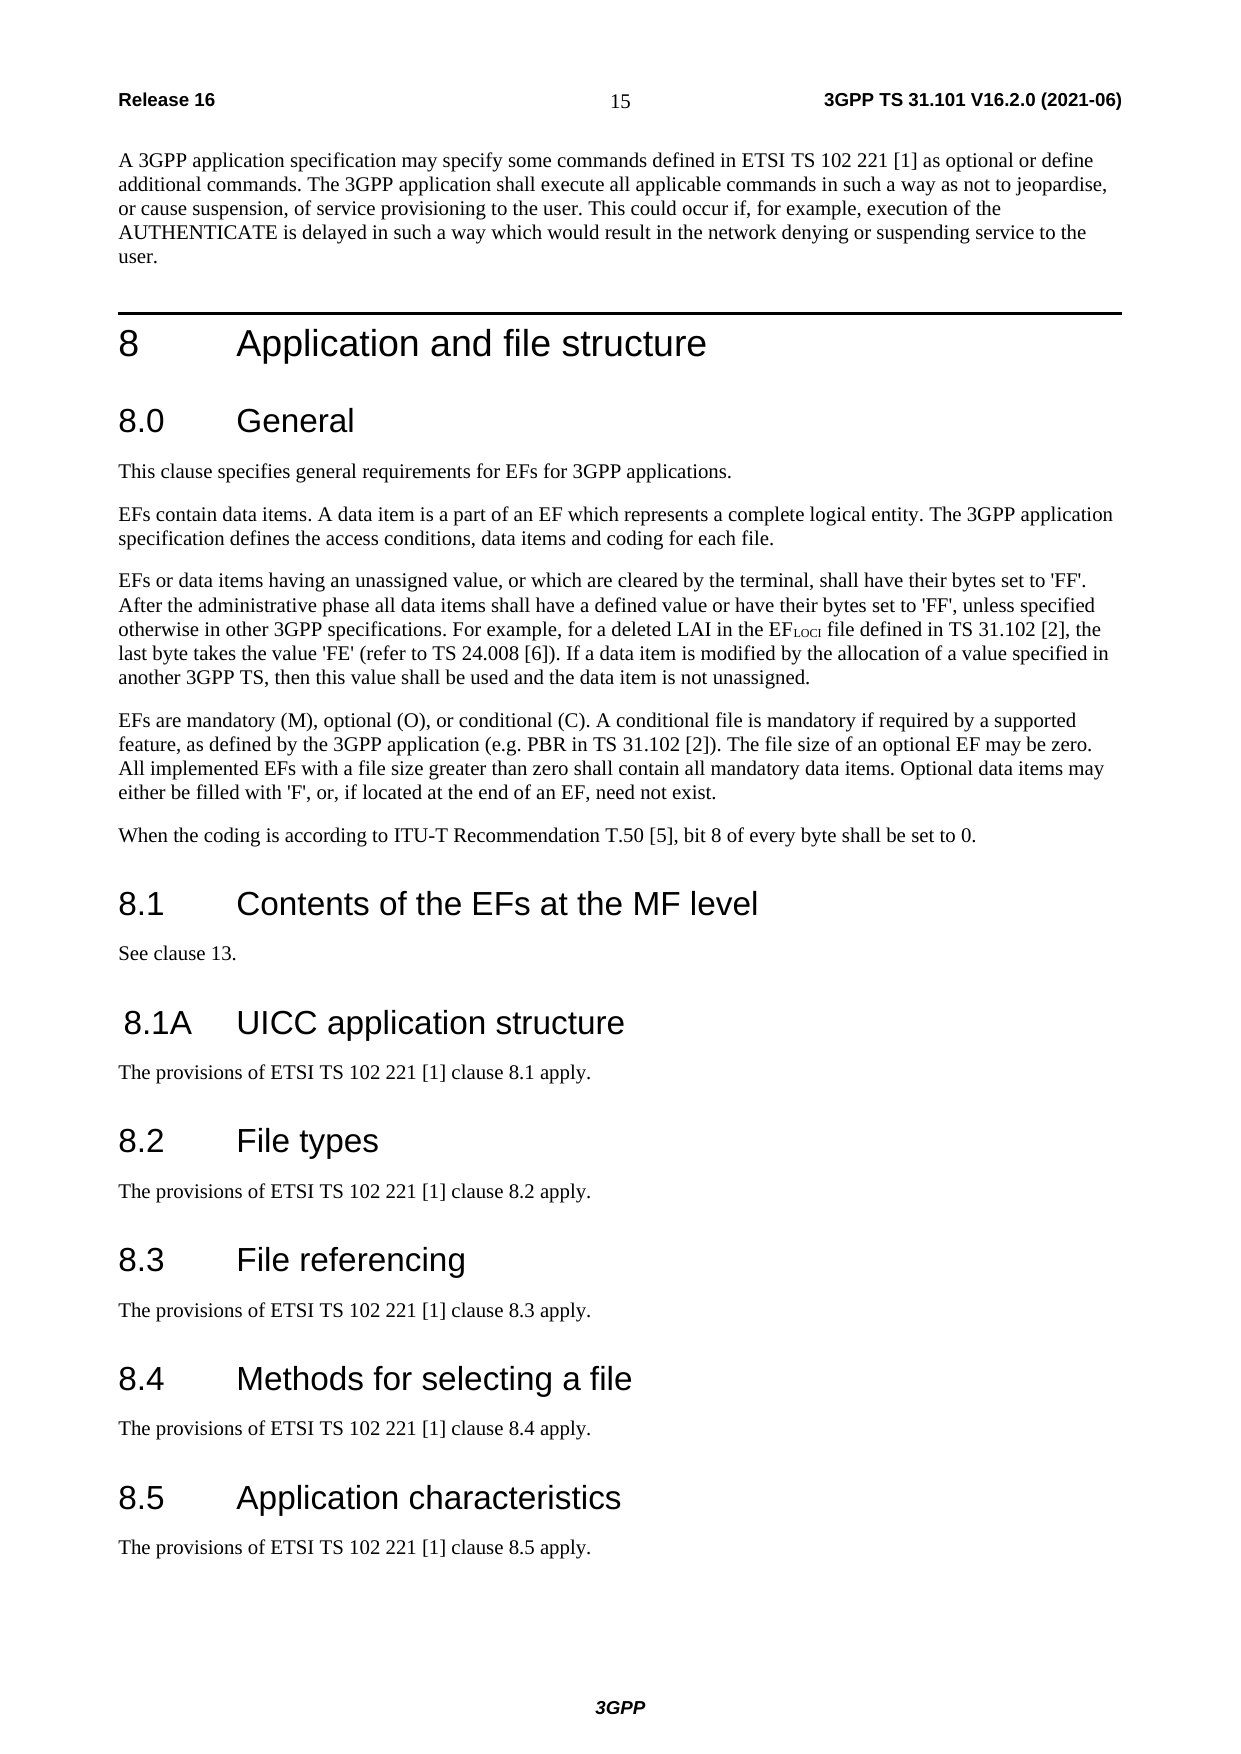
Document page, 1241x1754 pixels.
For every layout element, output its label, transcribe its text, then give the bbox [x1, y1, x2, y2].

subtitle 8.2 File types [118, 1122, 1122, 1160]
subtitle 8.0 General [118, 402, 1122, 440]
text The provisions of ETSI TS 102 221 [1] clause 8.1 apply. [118, 1060, 1122, 1084]
text EFs contain data items. A data item is a part of an EF which represents a complete logical entity. The 3GPP application specification defines the access conditions, data items and coding for each file. [118, 502, 1122, 550]
text The provisions of ETSI TS 102 221 [1] clause 8.2 apply. [118, 1179, 1122, 1203]
text When the coding is according to ITU-T Recommendation T.50 [5], bit 8 of every byte shall be set to 0. [118, 822, 1122, 847]
text The provisions of ETSI TS 102 221 [1] clause 8.3 apply. [118, 1297, 1122, 1322]
subtitle 8 Application and file structure [118, 315, 1122, 364]
subtitle 8.1 Contents of the EFs at the MF level [118, 884, 1122, 922]
text EFs or data items having an unassigned value, or which are cleared by the terminal, shall have their bytes set to 'FF'. After the administrative phase all data items shall have a defined value or have their bytes set to 'FF', unless specified otherwise in other 3GPP specifications. For example, for a deleted LAI in the EFLOCI file defined in TS 31.102 [2], the last byte takes the value 'FE' (refer to TS 24.008 [6]). If a data item is modified by the allocation of a value specified in another 3GPP TS, then this value shall be used and the data item is not unassigned. [118, 568, 1122, 689]
text A 3GPP application specification may specify some commands defined in ETSI TS 102 221 [1] as optional or define additional commands. The 3GPP application shall execute all applicable commands in such a way as not to jeopardise, or cause suspension, of service provisioning to the user. This could occur if, for example, execution of the AUTHENTICATE is delayed in such a way which would result in the network denying or suspending service to the user. [118, 147, 1122, 268]
text 8.1A UICC application structure [118, 1003, 1122, 1041]
text EFs are mandatory (M), optional (O), or conditional (C). A conditional file is mandatory if required by a supported feature, as defined by the 3GPP application (e.g. PBR in TS 31.102 [2]). The file size of an optional EF may be zero. All implemented EFs with a file size greater than zero shall contain all mandatory data items. Optional data items may either be filled with 'F', or, if located at the end of an EF, need not exist. [118, 707, 1122, 804]
text The provisions of ETSI TS 102 221 [1] clause 8.4 apply. [118, 1416, 1122, 1440]
text This clause specifies general requirements for EFs for 3GPP applications. [118, 459, 1122, 483]
subtitle 8.5 Application characteristics [118, 1478, 1122, 1516]
subtitle 8.3 File referencing [118, 1240, 1122, 1279]
text The provisions of ETSI TS 102 221 [1] clause 8.5 apply. [118, 1535, 1122, 1559]
text See clause 13. [118, 941, 1122, 965]
subtitle 8.4 Methods for selecting a file [118, 1359, 1122, 1397]
